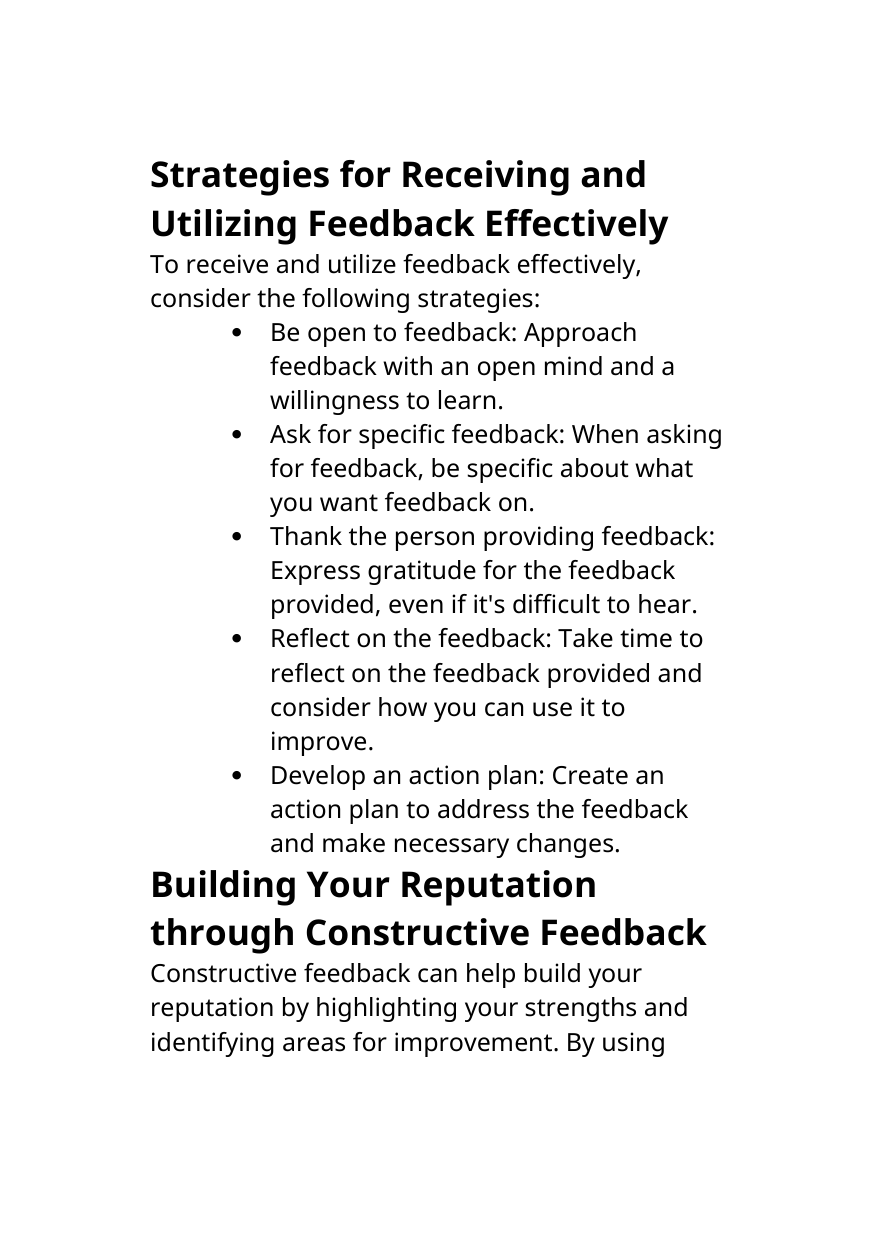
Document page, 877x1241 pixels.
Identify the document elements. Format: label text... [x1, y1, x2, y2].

subtitle Building Your Reputation through Constructive Feedback [150, 859, 727, 956]
list Reflect on the feedback: Take time to reflect on the feedback provided and consider how you can use it to improve. [232, 621, 727, 757]
list Be open to feedback: Approach feedback with an open mind and a willingness to learn. [232, 314, 727, 417]
text To receive and utilize feedback effectively, consider the following strategies: [150, 246, 727, 314]
list Ask for specific feedback: When asking for feedback, be specific about what you want feedback on. [232, 417, 727, 519]
list Thank the person providing feedback: Express gratitude for the feedback provided, even if it's difficult to hear. [232, 519, 727, 621]
subtitle Strategies for Receiving and Utilizing Feedback Effectively [150, 150, 727, 246]
list Develop an action plan: Create an action plan to address the feedback and make necessary changes. [232, 757, 727, 859]
